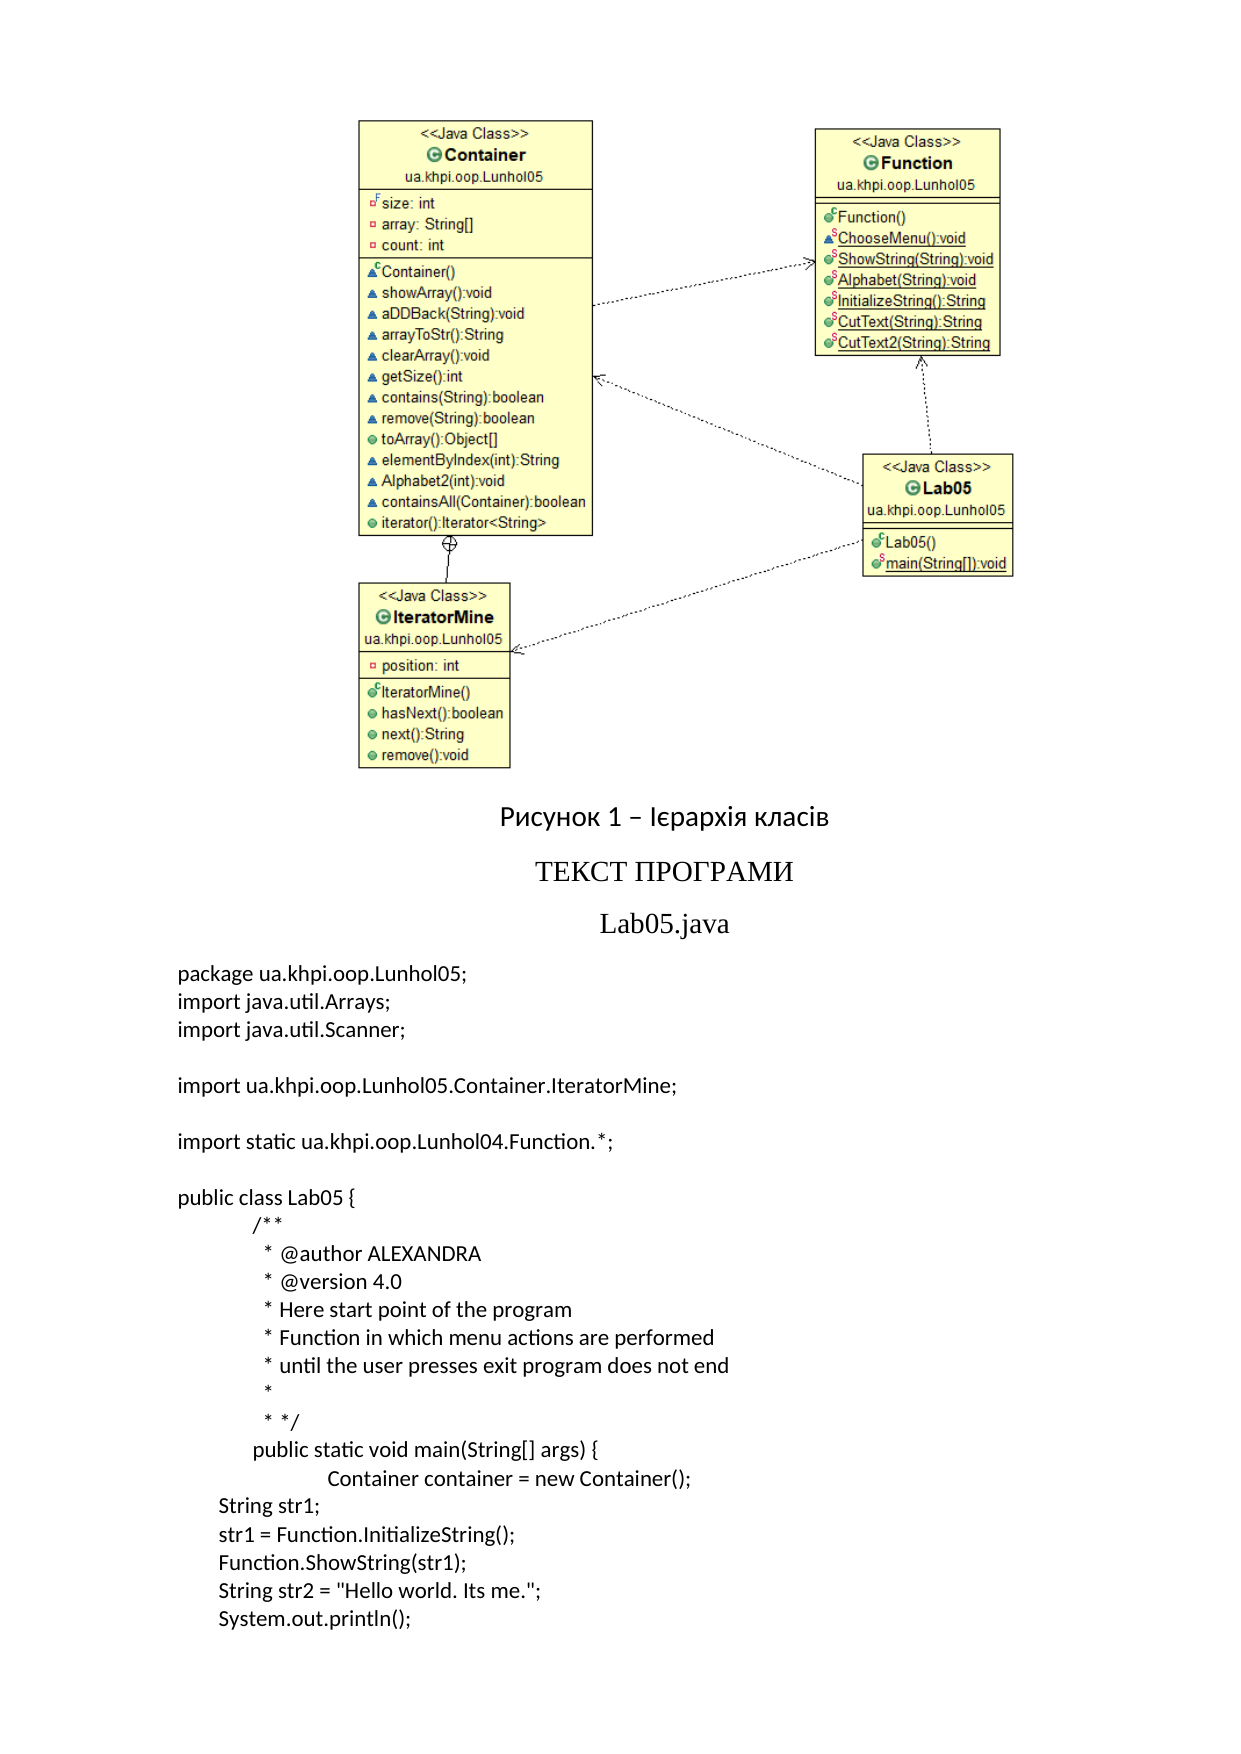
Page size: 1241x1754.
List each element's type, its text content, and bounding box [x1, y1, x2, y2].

text public class Lab05 { [177, 1183, 1152, 1211]
text Lab05.java [177, 906, 1152, 940]
text * Here start point of the program [177, 1296, 1152, 1323]
text * [177, 1379, 1152, 1408]
text System.out.println(); [177, 1604, 1152, 1632]
text Рисунок 1 – Ієрархія класів [177, 798, 1152, 834]
text package ua.khpi.oop.Lunhol05; [177, 959, 1152, 987]
text str1 = Function.InitializeString(); [177, 1520, 1152, 1548]
text Container container = new Container(); [177, 1464, 1152, 1492]
text import ua.khpi.oop.Lunhol05.Container.IteratorMine; [177, 1071, 1152, 1099]
text import static ua.khpi.oop.Lunhol04.Function.*; [177, 1127, 1152, 1155]
text import java.util.Scanner; [177, 1015, 1152, 1043]
text * @version 4.0 [177, 1267, 1152, 1296]
picture [290, 118, 1039, 780]
text ТЕКСТ ПРОГРАМИ [177, 854, 1152, 887]
text String str1; [177, 1492, 1152, 1520]
text * until the user presses exit program does not end [177, 1352, 1152, 1379]
text * */ [177, 1408, 1152, 1436]
text * @author ALEXANDRA [177, 1239, 1152, 1267]
text /** [177, 1211, 1152, 1239]
text String str2 = "Hello world. Its me."; [177, 1576, 1152, 1604]
text * Function in which menu actions are performed [177, 1323, 1152, 1352]
text public static void main(String[] args) { [177, 1436, 1152, 1464]
text import java.util.Arrays; [177, 987, 1152, 1015]
text Function.ShowString(str1); [177, 1548, 1152, 1576]
